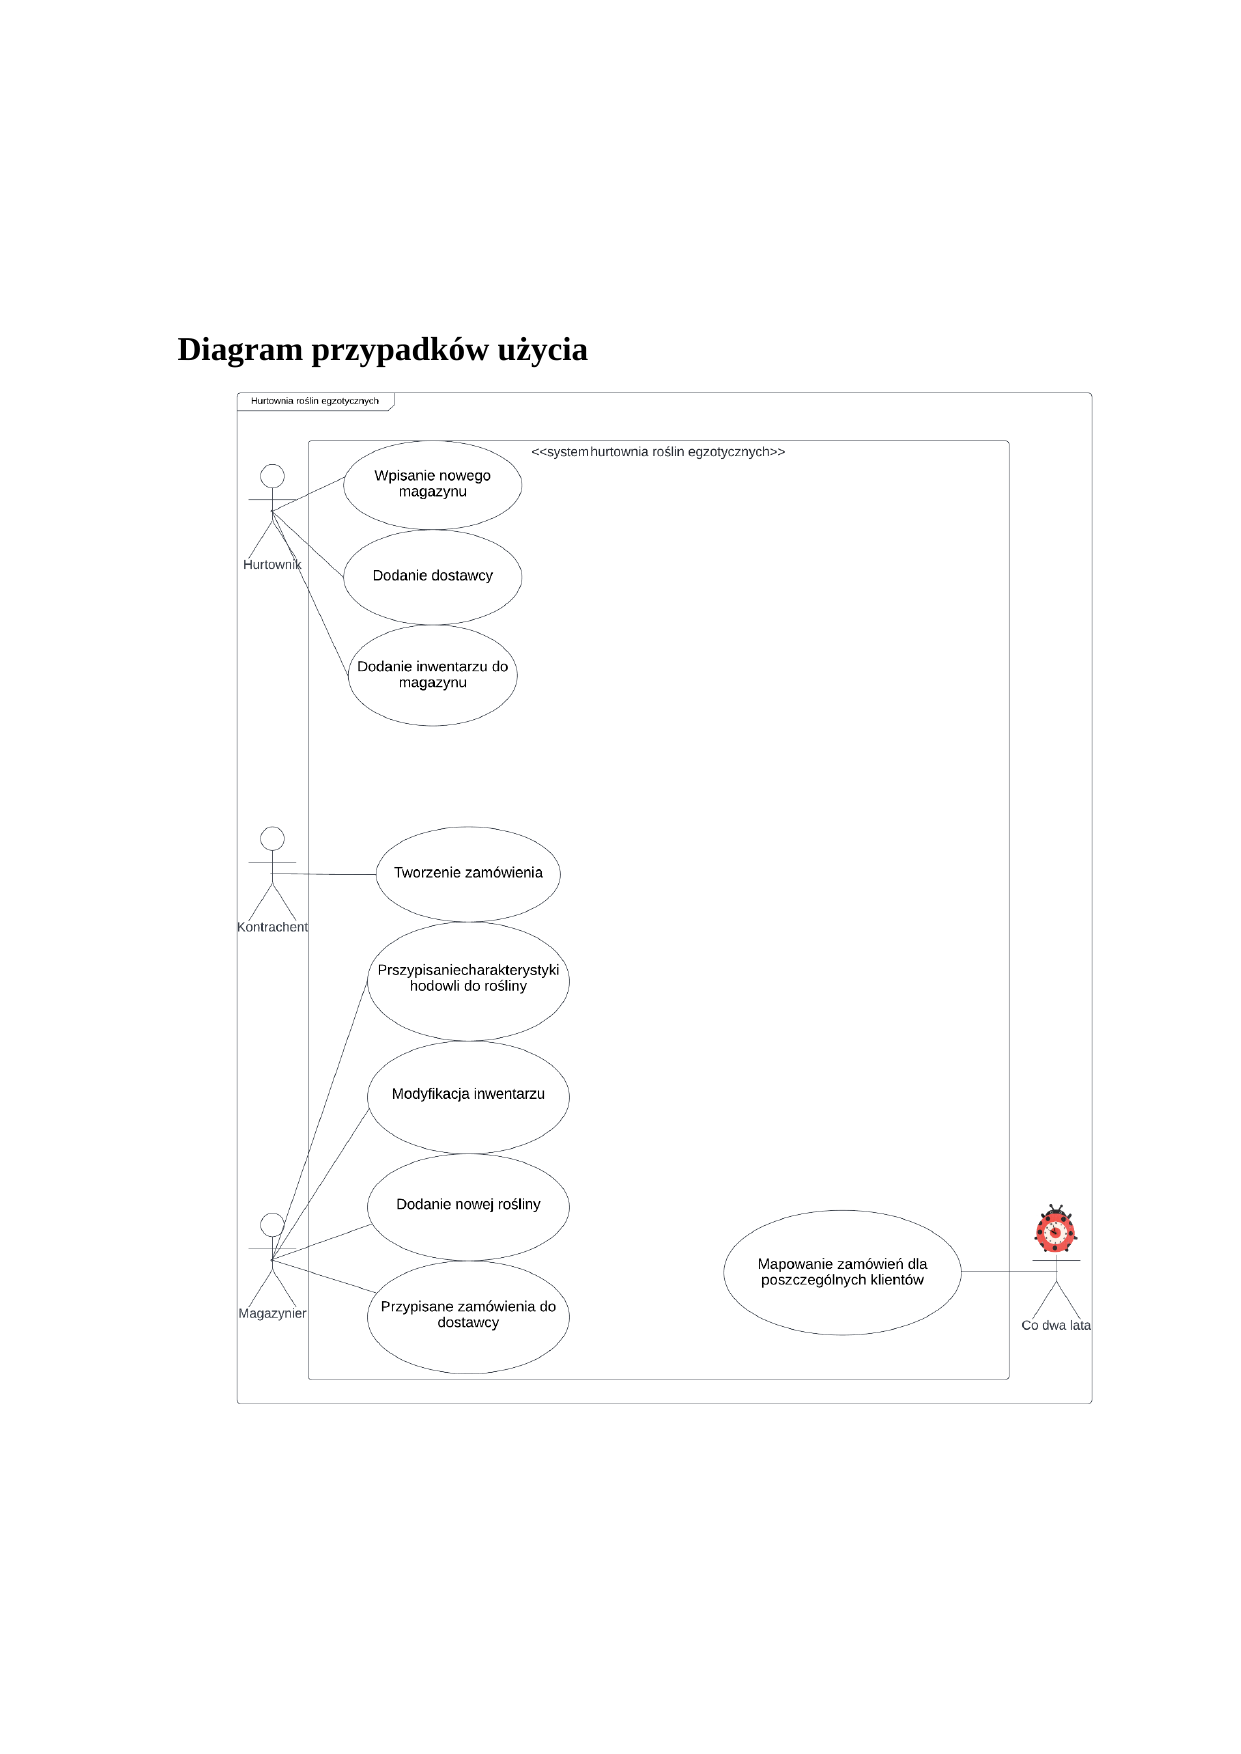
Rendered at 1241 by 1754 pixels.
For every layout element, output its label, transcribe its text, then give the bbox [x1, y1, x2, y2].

picture [177, 370, 1150, 1427]
